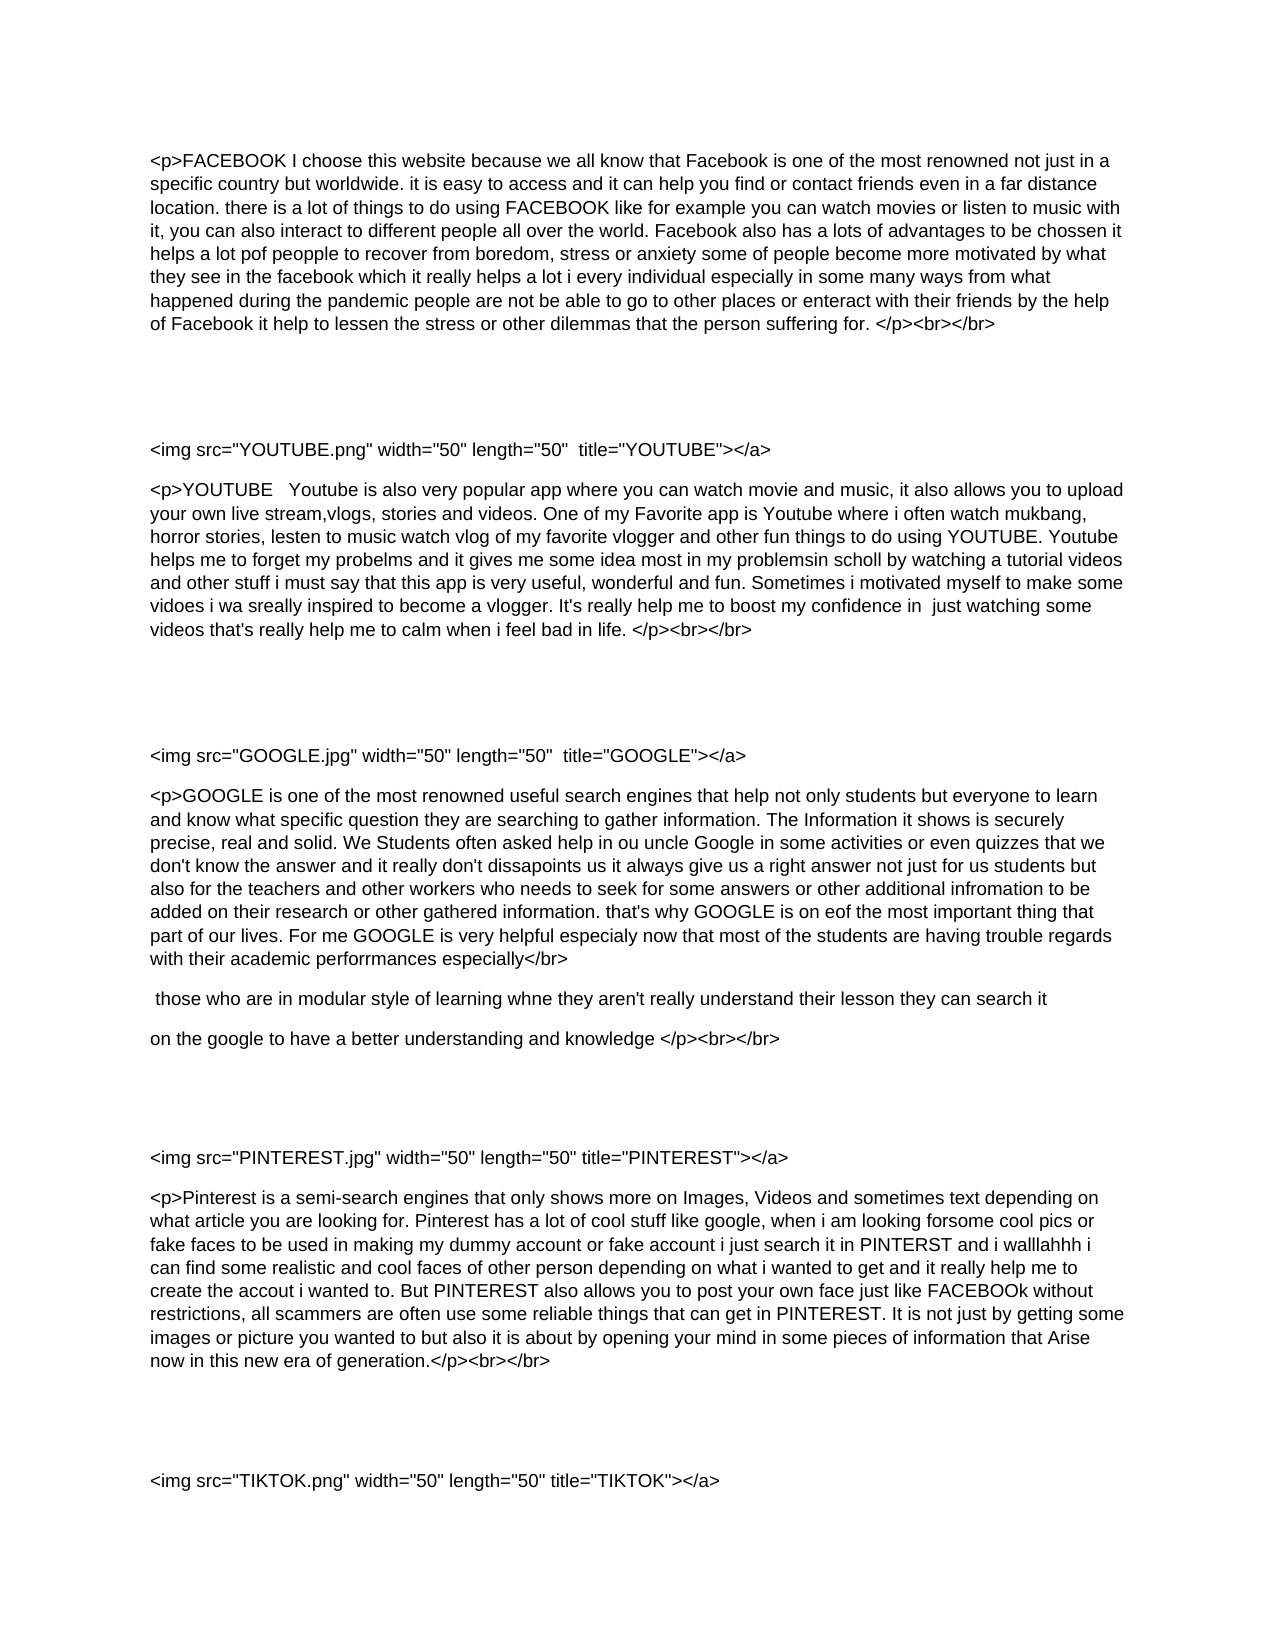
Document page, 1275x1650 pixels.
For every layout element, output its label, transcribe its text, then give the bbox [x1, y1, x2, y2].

text <p>GOOGLE is one of the most renowned useful search engines that help not only students but everyone to learn and know what specific question they are searching to gather information. The Information it shows is securely precise, real and solid. We Students often asked help in ou uncle Google in some activities or even quizzes that we don't know the answer and it really don't dissapoints us it always give us a right answer not just for us students but also for the teachers and other workers who needs to seek for some answers or other additional infromation to be added on their research or other gathered information. that's why GOOGLE is on eof the most important thing that part of our lives. For me GOOGLE is very helpful especialy now that most of the students are having trouble regards with their academic perforrmances especially</br> [150, 785, 1125, 969]
text <img src="TIKTOK.png" width="50" length="50" title="TIKTOK"></a> [150, 1469, 1125, 1491]
text on the google to have a better understanding and knowledge </p><br></br> [150, 1027, 1125, 1049]
text <p>FACEBOOK I choose this website because we all know that Facebook is one of the most renowned not just in a specific country but worldwide. it is easy to access and it can help you find or contact friends even in a far distance location. there is a lot of things to do using FACEBOOK like for example you can watch movies or listen to music with it, you can also interact to different people all over the world. Facebook also has a lots of advantages to be chossen it helps a lot pof peopple to recover from boredom, stress or anxiety some of people become more motivated by what they see in the facebook which it really helps a lot i every individual especially in some many ways from what happened during the pandemic people are not be able to go to other places or enteract with their friends by the help of Facebook it help to lessen the stress or other dilemmas that the person suffering for. </p><br></br> [150, 150, 1125, 334]
text those who are in modular style of learning whne they aren't really understand their lesson they can search it [150, 988, 1125, 1009]
text <img src="PINTEREST.jpg" width="50" length="50" title="PINTEREST"></a> [150, 1147, 1125, 1169]
text <img src="YOUTUBE.png" width="50" length="50" title="YOUTUBE"></a> [150, 439, 1125, 461]
text <p>Pinterest is a semi-search engines that only shows more on Images, Videos and sometimes text depending on what article you are looking for. Pinterest has a lot of cool stuff like google, when i am looking forsome cool pics or fake faces to be used in making my dummy account or fake account i just search it in PINTERST and i walllahhh i can find some realistic and cool faces of other person depending on what i wanted to get and it really help me to create the accout i wanted to. But PINTEREST also allows you to post your own face just like FACEBOOk without restrictions, all scammers are often use some reliable things that can get in PINTEREST. It is not just by getting some images or picture you wanted to but also it is about by opening your mind in some pieces of information that Arise now in this new era of generation.</p><br></br> [150, 1187, 1125, 1371]
text <img src="GOOGLE.jpg" width="50" length="50" title="GOOGLE"></a> [150, 745, 1125, 767]
text <p>YOUTUBE Youtube is also very popular app where you can watch movie and music, it also allows you to upload your own live stream,vlogs, stories and videos. One of my Favorite app is Youtube where i often watch mukbang, horror stories, lesten to music watch vlog of my favorite vlogger and other fun things to do using YOUTUBE. Youtube helps me to forget my probelms and it gives me some idea most in my problemsin scholl by watching a tutorial videos and other stuff i must say that this app is very useful, wonderful and fun. Sometimes i motivated myself to make some vidoes i wa sreally inspired to become a vlogger. It's really help me to boost my confidence in just watching some videos that's really help me to calm when i feel bad in life. </p><br></br> [150, 479, 1125, 640]
